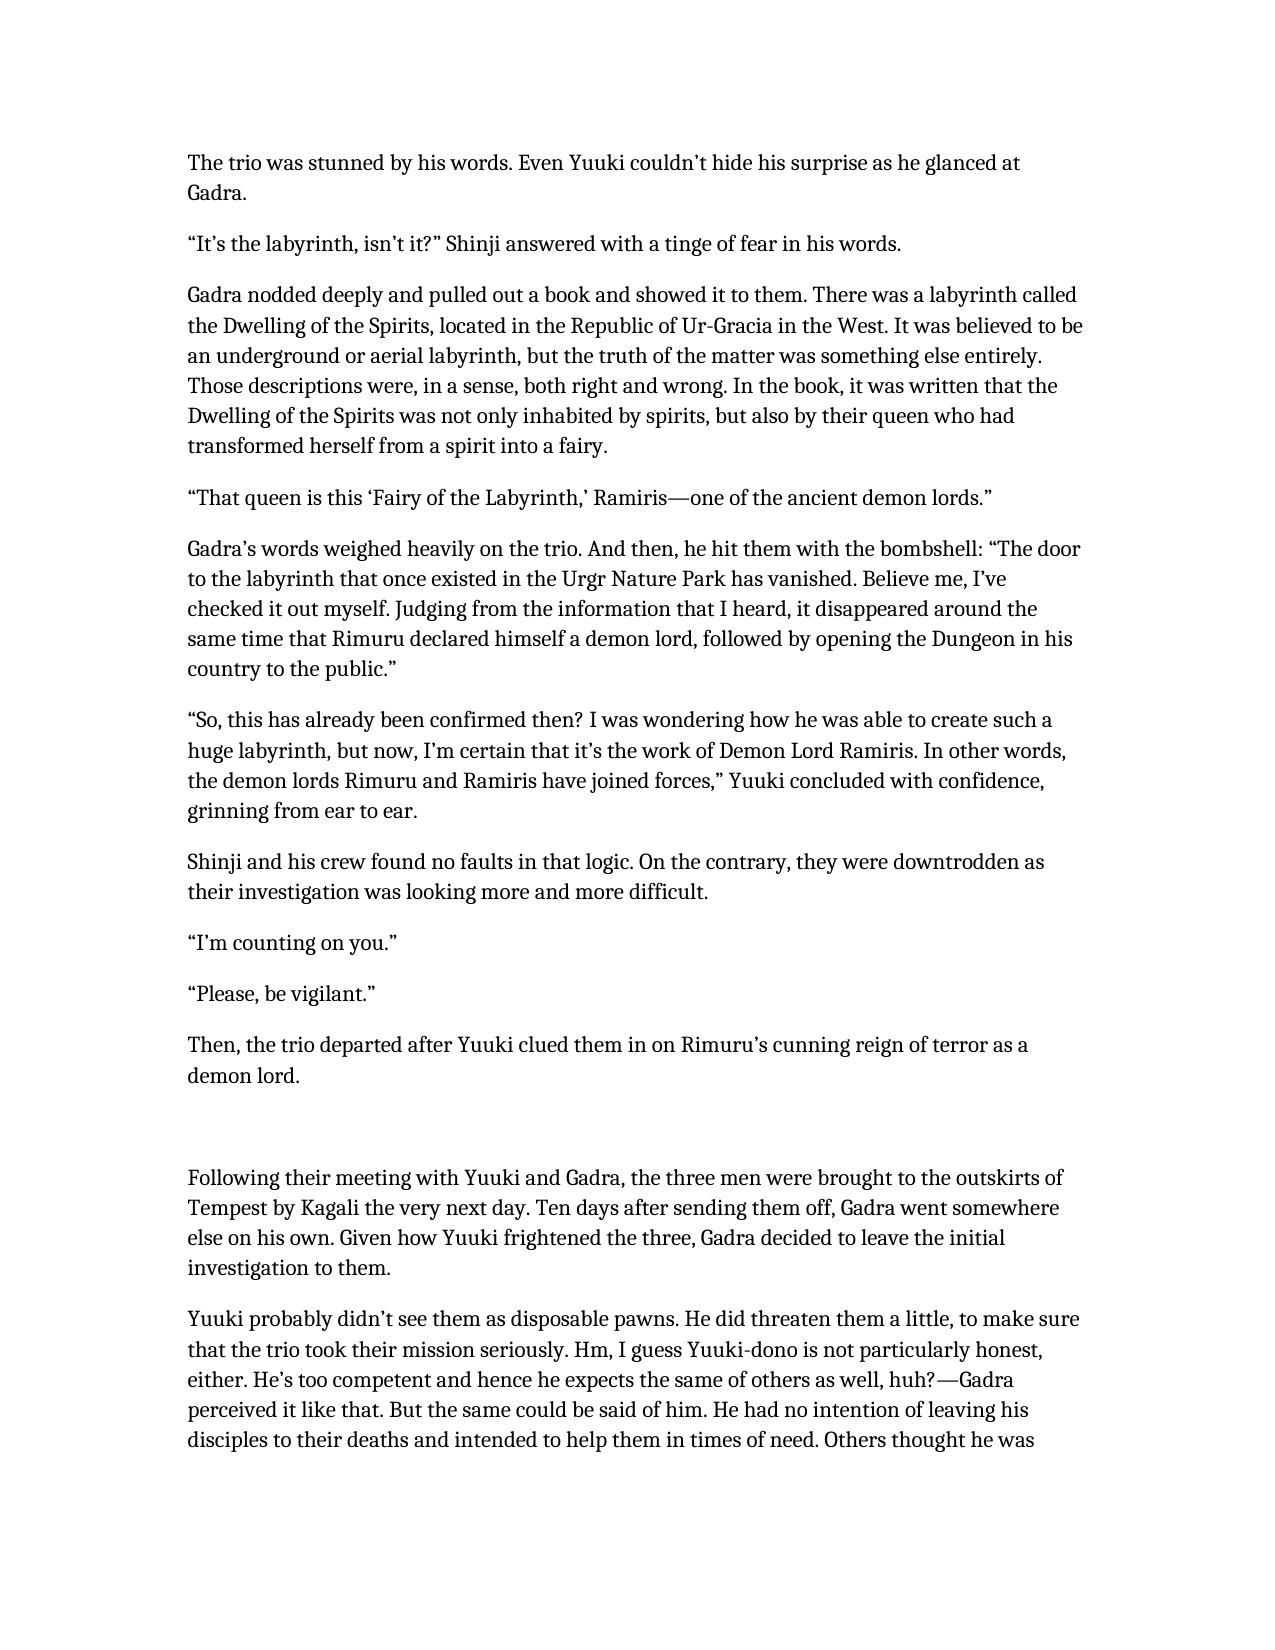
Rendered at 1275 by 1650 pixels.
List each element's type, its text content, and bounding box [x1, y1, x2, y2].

text “That queen is this ‘Fairy of the Labyrinth,’ Ramiris—one of the ancient demon lords.” [187, 484, 1087, 511]
text Gadra nodded deeply and pulled out a book and showed it to them. There was a labyrinth called the Dwelling of the Spirits, located in the Republic of Ur-Gracia in the West. It was believed to be an underground or aerial labyrinth, but the truth of the matter was something else entirely. Those descriptions were, in a sense, both right and wrong. In the book, it was written that the Dwelling of the Spirits was not only inhabited by spirits, but also by their queen who had transformed herself from a spirit into a fairy. [187, 282, 1087, 460]
text Then, the trio departed after Yuuki clued them in on Rimuru’s cunning reign of terror as a demon lord. [187, 1032, 1087, 1089]
text Shinji and his crew found no faults in that logic. On the contrary, they were downtrodden as their investigation was looking more and more difficult. [187, 849, 1087, 906]
text The trio was stunned by his words. Even Yuuki couldn’t hide his surprise as he glanced at Gadra. [187, 150, 1087, 207]
text Gadra’s words weighed heavily on the trio. And then, he hit them with the bombshell: “The door to the labyrinth that once existed in the Urgr Nature Park has vanished. Believe me, I’ve checked it out myself. Judging from the information that I heard, it disappeared around the same time that Rimuru declared himself a demon lord, followed by opening the Dungeon in his country to the public.” [187, 535, 1087, 683]
text “So, this has already been confirmed then? I was wondering how he was able to create such a huge labyrinth, but now, I’m certain that it’s the work of Demon Lord Ramiris. In other words, the demon lords Rimuru and Ramiris have joined forces,” Yuuki concluded with confidence, grinning from ear to ear. [187, 707, 1087, 824]
text “Please, be vigilant.” [187, 981, 1087, 1008]
text “It’s the labyrinth, isn’t it?” Shinji answered with a tinge of fear in his words. [187, 231, 1087, 258]
text “I’m counting on you.” [187, 930, 1087, 957]
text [187, 1306, 1087, 1453]
text Following their meeting with Yuuki and Gadra, the three men were brought to the outskirts of Tempest by Kagali the very next day. Ten days after sending them off, Gadra went somewhere else on his own. Given how Yuuki frightened the three, Gadra decided to leave the initial investigation to them. [187, 1164, 1087, 1282]
